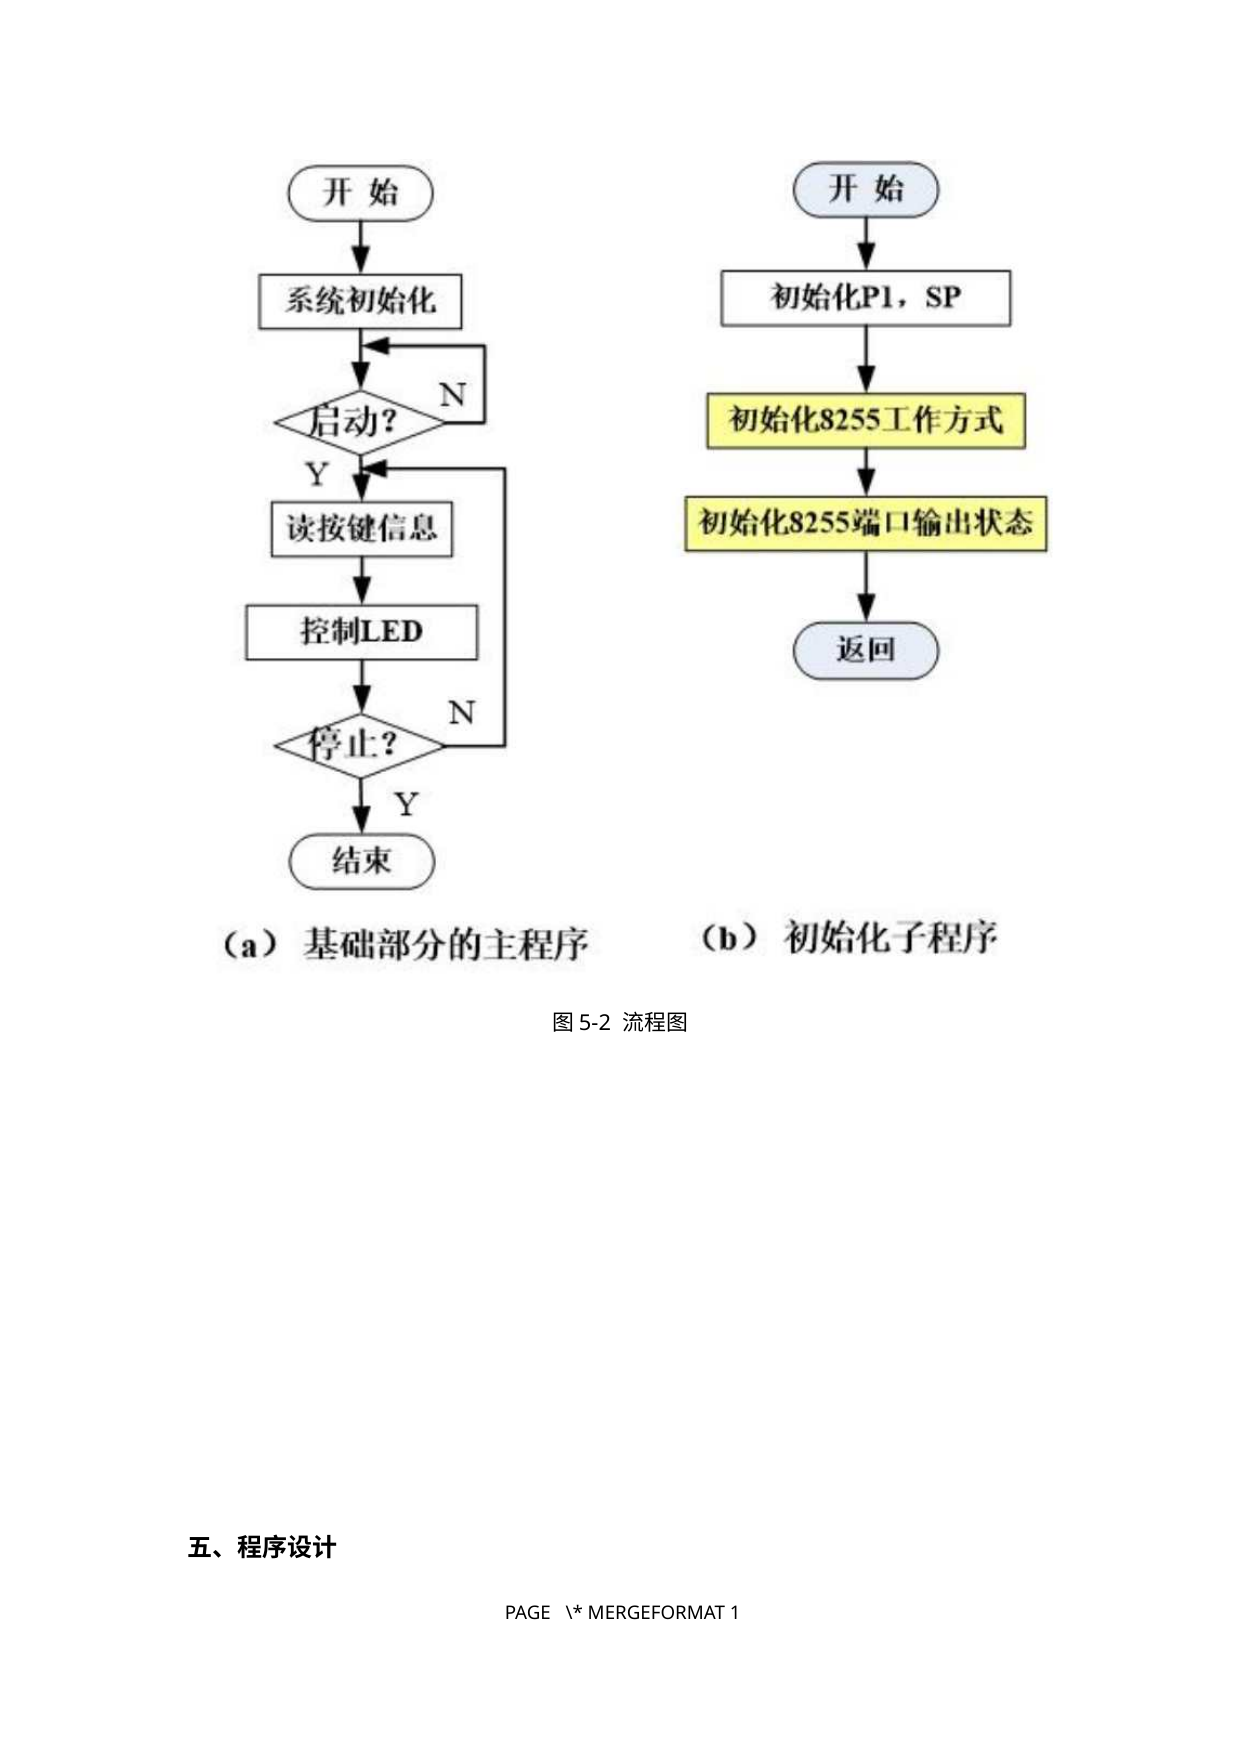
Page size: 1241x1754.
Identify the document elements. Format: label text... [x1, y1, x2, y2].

text 五、程序设计 [187, 1513, 1053, 1578]
text 图5-2 流程图 [187, 1005, 1053, 1037]
picture [187, 159, 1053, 982]
